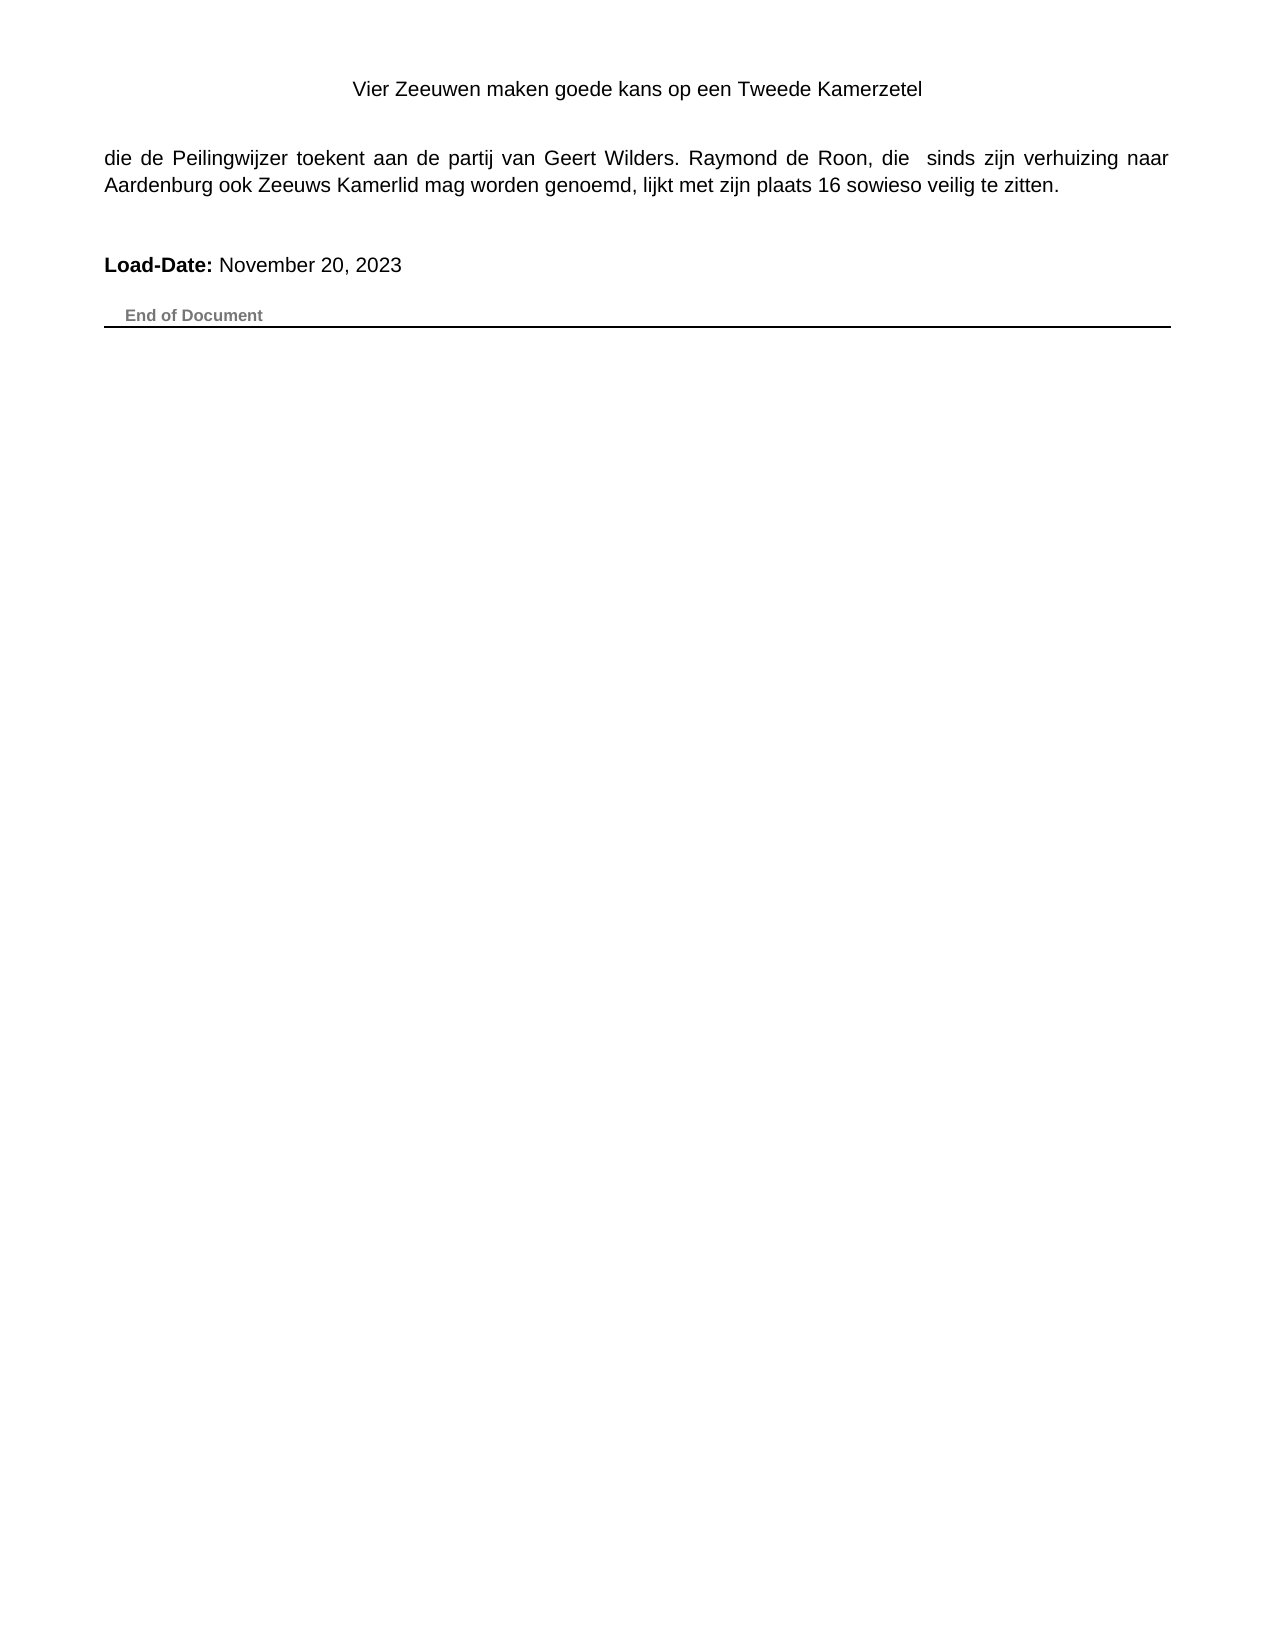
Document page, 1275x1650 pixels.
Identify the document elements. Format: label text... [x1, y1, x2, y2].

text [104, 142, 1171, 196]
text Load-Date: November 20, 2023 [104, 221, 1171, 277]
text End of Document [125, 306, 1171, 325]
